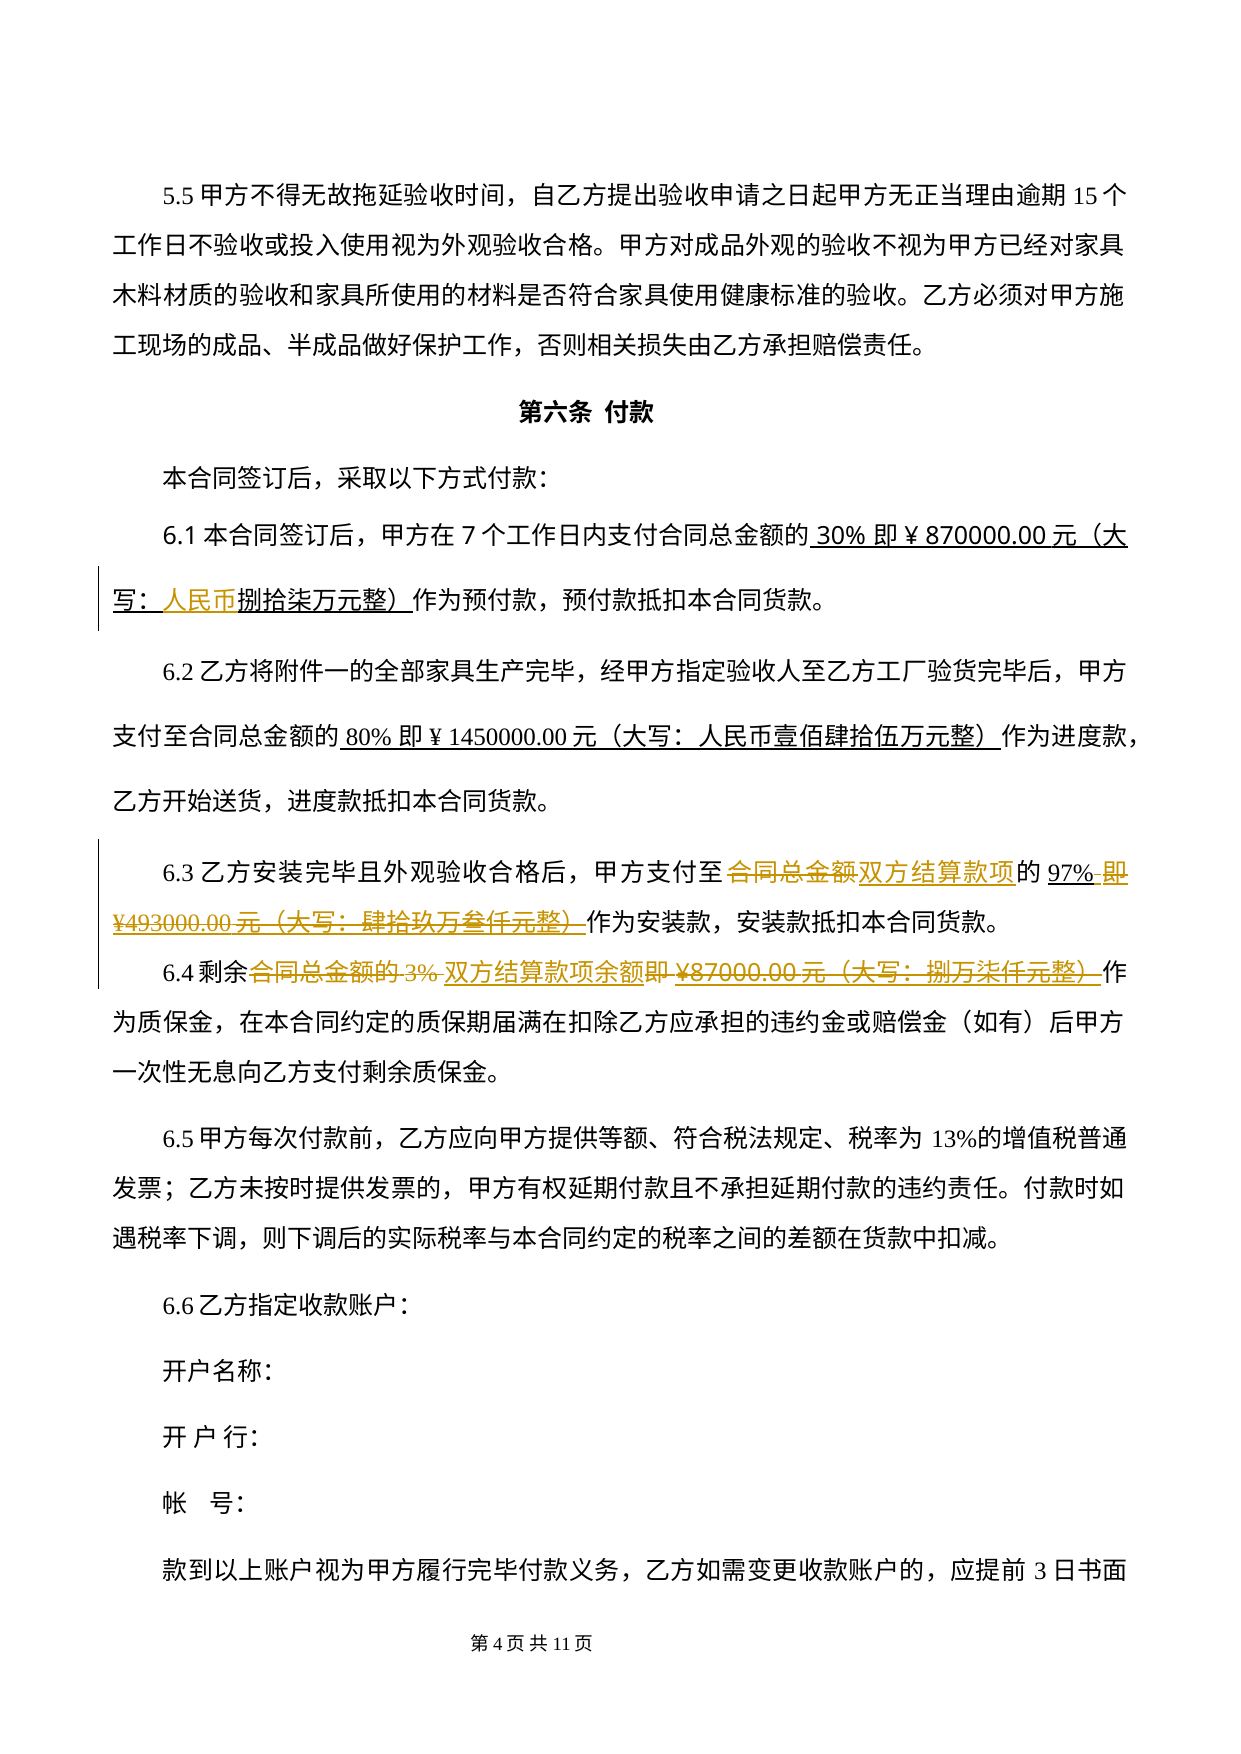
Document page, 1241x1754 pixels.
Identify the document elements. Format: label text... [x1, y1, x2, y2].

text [112, 1536, 1128, 1586]
text 6.5甲方每次付款前，乙方应向甲方提供等额、符合税法规定、税率为13%的增值税普通发票；乙方未按时提供发票的，甲方有权延期付款且不承担延期付款的违约责任。付款时如遇税率下调，则下调后的实际税率与本合同约定的税率之间的差额在货款中扣减。 [112, 1105, 1128, 1255]
text 6.6乙方指定收款账户： [112, 1271, 1128, 1321]
text 6.4剩余作为质保金，在本合同约定的质保期届满在扣除乙方应承担的违约金或赔偿金（如有）后甲方一次性无息向乙方支付剩余质保金。 [112, 939, 1128, 1089]
text 开户名称： [112, 1338, 1128, 1388]
text 6.3乙方安装完毕且外观验收合格后，甲方支付至的97%作为安装款，安装款抵扣本合同货款。 [112, 839, 1128, 939]
text 5.5甲方不得无故拖延验收时间，自乙方提出验收申请之日起甲方无正当理由逾期15个工作日不验收或投入使用视为外观验收合格。甲方对成品外观的验收不视为甲方已经对家具木料材质的验收和家具所使用的材料是否符合家具使用健康标准的验收。乙方必须对甲方施工现场的成品、半成品做好保护工作，否则相关损失由乙方承担赔偿责任。 [112, 162, 1128, 362]
text 第六条 付款 [112, 378, 1128, 428]
text 本合同签订后，采取以下方式付款： [112, 444, 1128, 494]
text 帐 号： [112, 1470, 1128, 1520]
text 开 户 行： [112, 1404, 1128, 1454]
text 6.1本合同签订后，甲方在7个工作日内支付合同总金额的 30% 即 ¥ 870000.00元（大写：捌拾柒万元整）作为预付款，预付款抵扣本合同货款。 [112, 501, 1128, 631]
text 6.2乙方将附件一的全部家具生产完毕，经甲方指定验收人至乙方工厂验货完毕后，甲方支付至合同总金额的 80% 即 ¥ 1450000.00元（大写：人民币壹佰肆拾伍万元整）作为进度款，乙方开始送货，进度款抵扣本合同货款。 [112, 637, 1128, 832]
